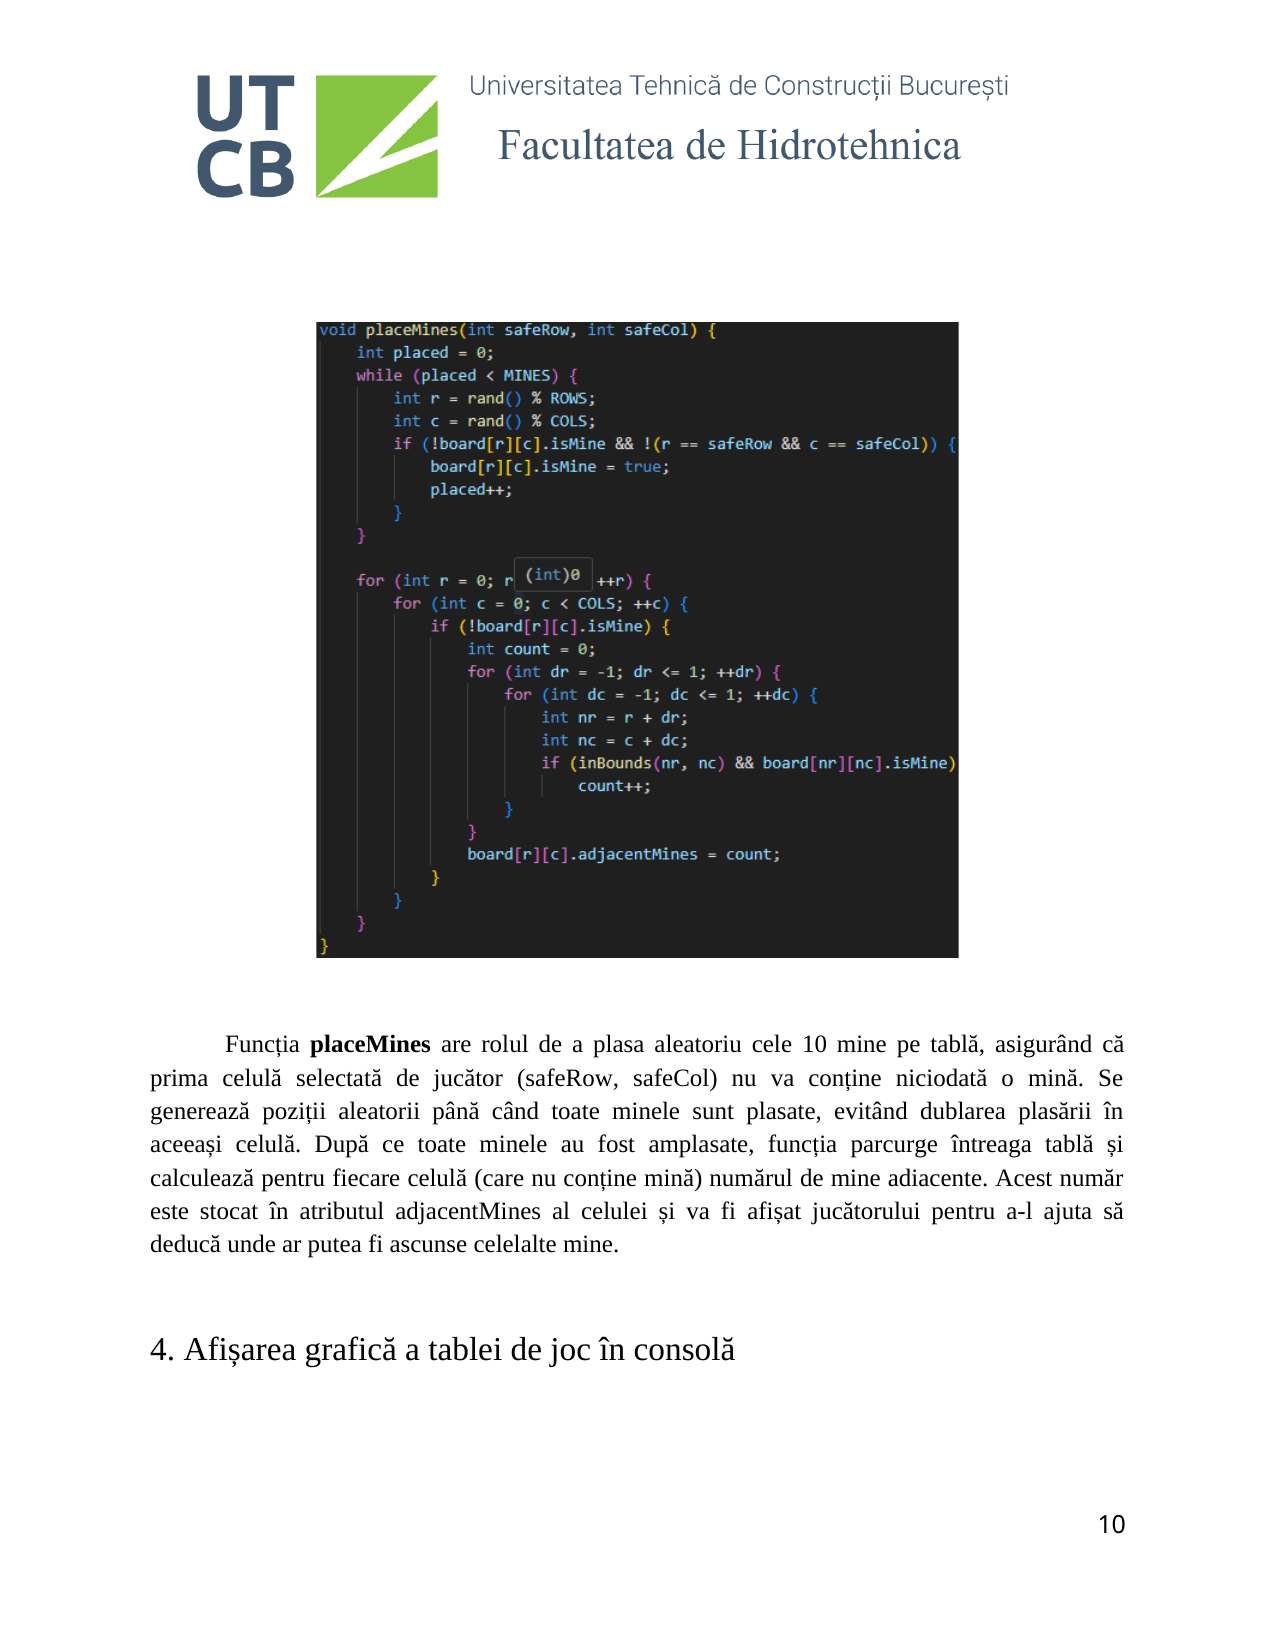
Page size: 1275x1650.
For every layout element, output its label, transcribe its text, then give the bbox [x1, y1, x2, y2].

picture [197, 75, 1078, 207]
text 4. Afișarea grafică a tablei de joc în consolă [150, 1329, 1125, 1368]
picture [316, 322, 959, 958]
text Funcția placeMines are rolul de a plasa aleatoriu cele 10 mine pe tablă, asigurând că prima celulă selectată de jucător (safeRow, safeCol) nu va conține niciodată o mină. Se generează poziții aleatorii până când toate minele sunt plasate, evitând dublarea plasării în aceeași celulă. După ce toate minele au fost amplasate, funcția parcurge întreaga tablă și calculează pentru fiecare celulă (care nu conține mină) numărul de mine adiacente. Acest număr este stocat în atributul adjacentMines al celulei și va fi afișat jucătorului pentru a-l ajuta să deducă unde ar putea fi ascunse celelalte mine. [150, 1029, 1125, 1258]
